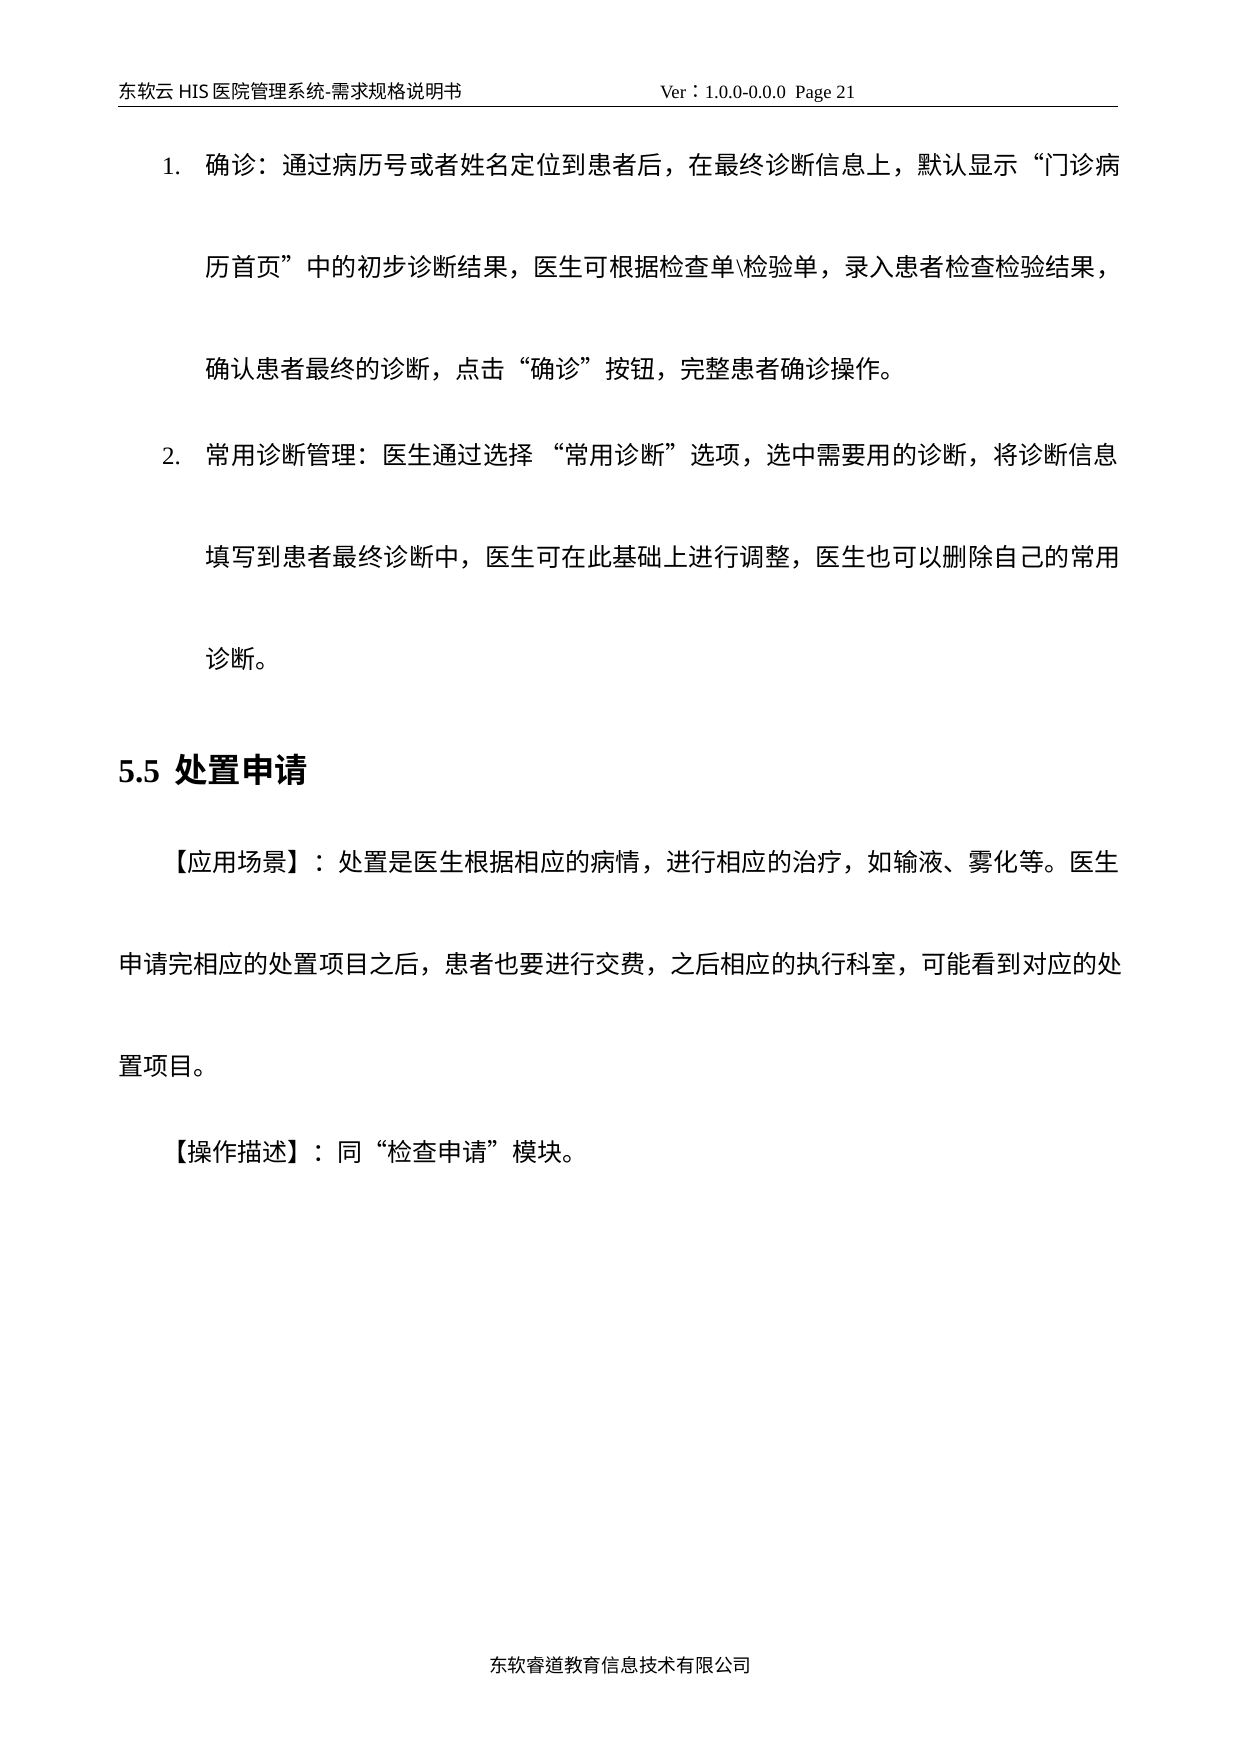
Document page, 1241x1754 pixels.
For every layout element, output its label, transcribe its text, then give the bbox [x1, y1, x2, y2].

subtitle 处置申请 [118, 734, 1122, 802]
text 【操作描述】：同“检查申请”模块。 [118, 1116, 1122, 1184]
text 【应用场景】：处置是医生根据相应的病情，进行相应的治疗，如输液、雾化等。医生申请完相应的处置项目之后，患者也要进行交费，之后相应的执行科室，可能看到对应的处置项目。 [118, 826, 1122, 1098]
list 常用诊断管理：医生通过选择 “常用诊断”选项，选中需要用的诊断，将诊断信息填写到患者最终诊断中，医生可在此基础上进行调整，医生也可以删除自己的常用诊断。 [162, 420, 1122, 691]
list 确诊：通过病历号或者姓名定位到患者后，在最终诊断信息上，默认显示“门诊病历首页”中的初步诊断结果，医生可根据检查单\检验单，录入患者检查检验结果，确认患者最终的诊断，点击“确诊”按钮，完整患者确诊操作。 [162, 130, 1122, 402]
